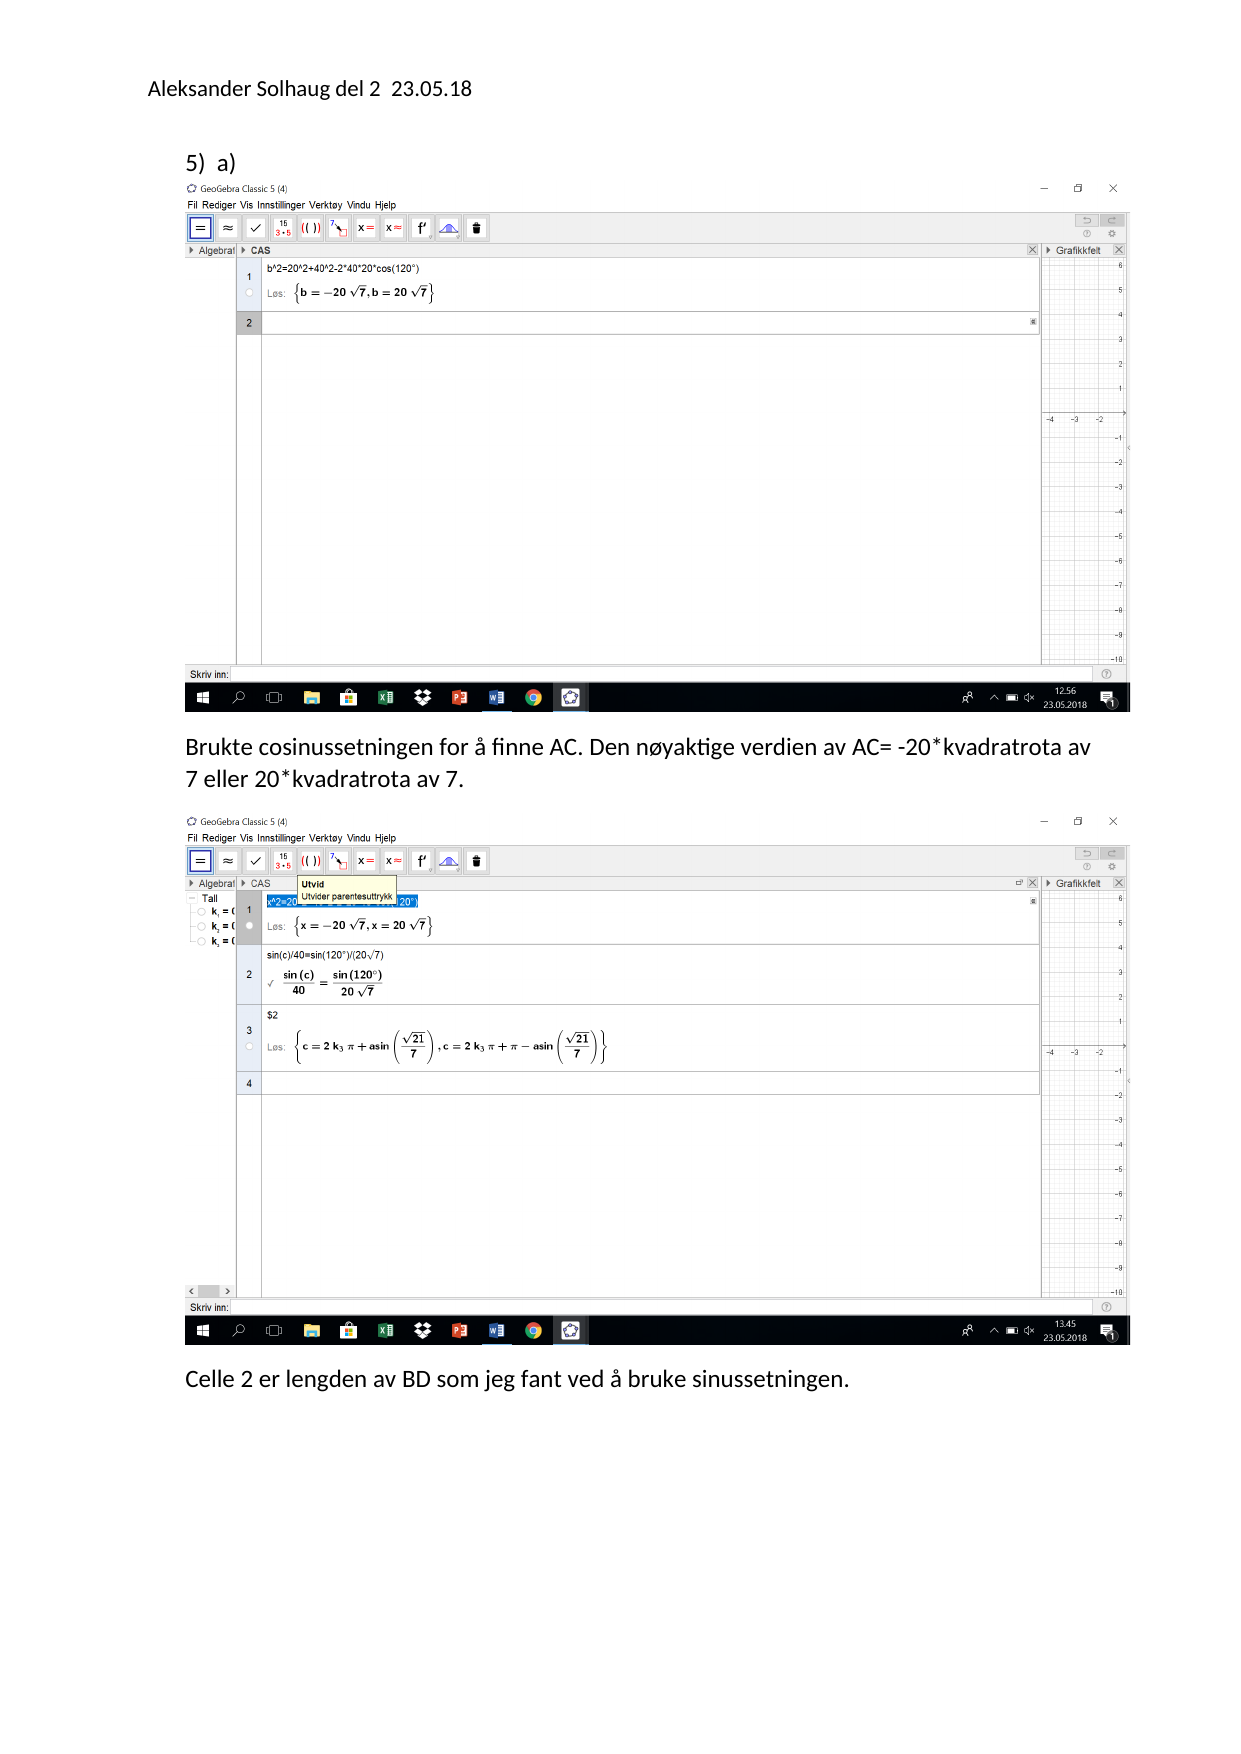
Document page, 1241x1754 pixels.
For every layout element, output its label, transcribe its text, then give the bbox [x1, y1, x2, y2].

text Celle 2 er lengden av BD som jeg fant ved å bruke sinussetningen. [185, 1364, 1093, 1394]
picture [185, 813, 1130, 1345]
text 5) a) [185, 148, 1093, 180]
text Brukte cosinussetningen for å finne AC. Den nøyaktige verdien av AC= -20*kvadratrota av 7 eller 20*kvadratrota av 7. [185, 731, 1093, 794]
picture [185, 180, 1130, 712]
